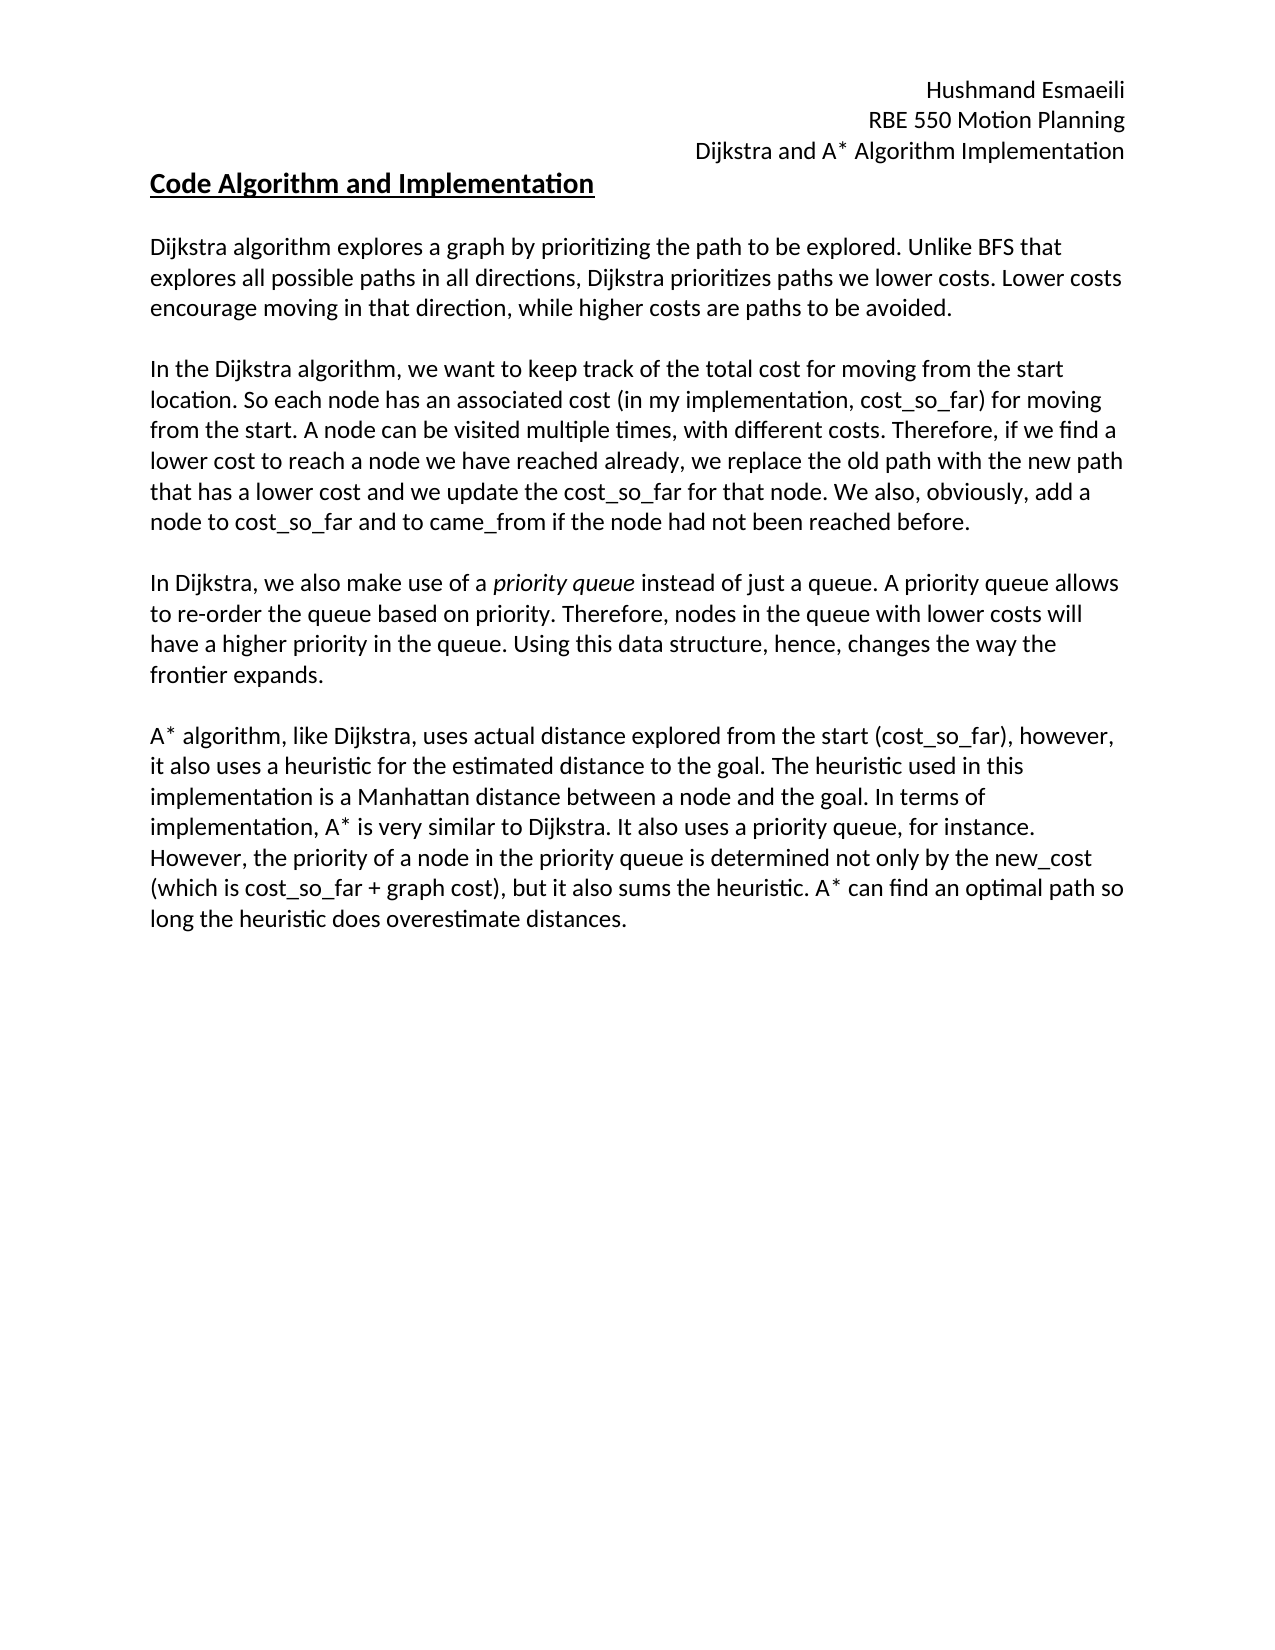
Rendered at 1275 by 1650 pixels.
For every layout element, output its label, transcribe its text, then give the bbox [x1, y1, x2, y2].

text Dijkstra algorithm explores a graph by prioritizing the path to be explored. Unlike BFS that explores all possible paths in all directions, Dijkstra prioritizes paths we lower costs. Lower costs encourage moving in that direction, while higher costs are paths to be avoided. [150, 231, 1125, 323]
text In the Dijkstra algorithm, we want to keep track of the total cost for moving from the start location. So each node has an associated cost (in my implementation, cost_so_far) for moving from the start. A node can be visited multiple times, with different costs. Therefore, if we find a lower cost to reach a node we have reached already, we replace the old path with the new path that has a lower cost and we update the cost_so_far for that node. We also, obviously, add a node to cost_so_far and to came_from if the node had not been reached before. [150, 353, 1125, 537]
text A* algorithm, like Dijkstra, uses actual distance explored from the start (cost_so_far), however, it also uses a heuristic for the estimated distance to the goal. The heuristic used in this implementation is a Manhattan distance between a node and the goal. In terms of implementation, A* is very similar to Dijkstra. It also uses a priority queue, for instance. However, the priority of a node in the priority queue is determined not only by the new_cost (which is cost_so_far + graph cost), but it also sums the heuristic. A* can find an optimal path so long the heuristic does overestimate distances. [150, 720, 1125, 933]
text In Dijkstra, we also make use of a priority queue instead of just a queue. A priority queue allows to re-order the queue based on priority. Therefore, nodes in the queue with lower costs will have a higher priority in the queue. Using this data structure, hence, changes the way the frontier expands. [150, 567, 1125, 689]
text Code Algorithm and Implementation [150, 165, 1125, 201]
